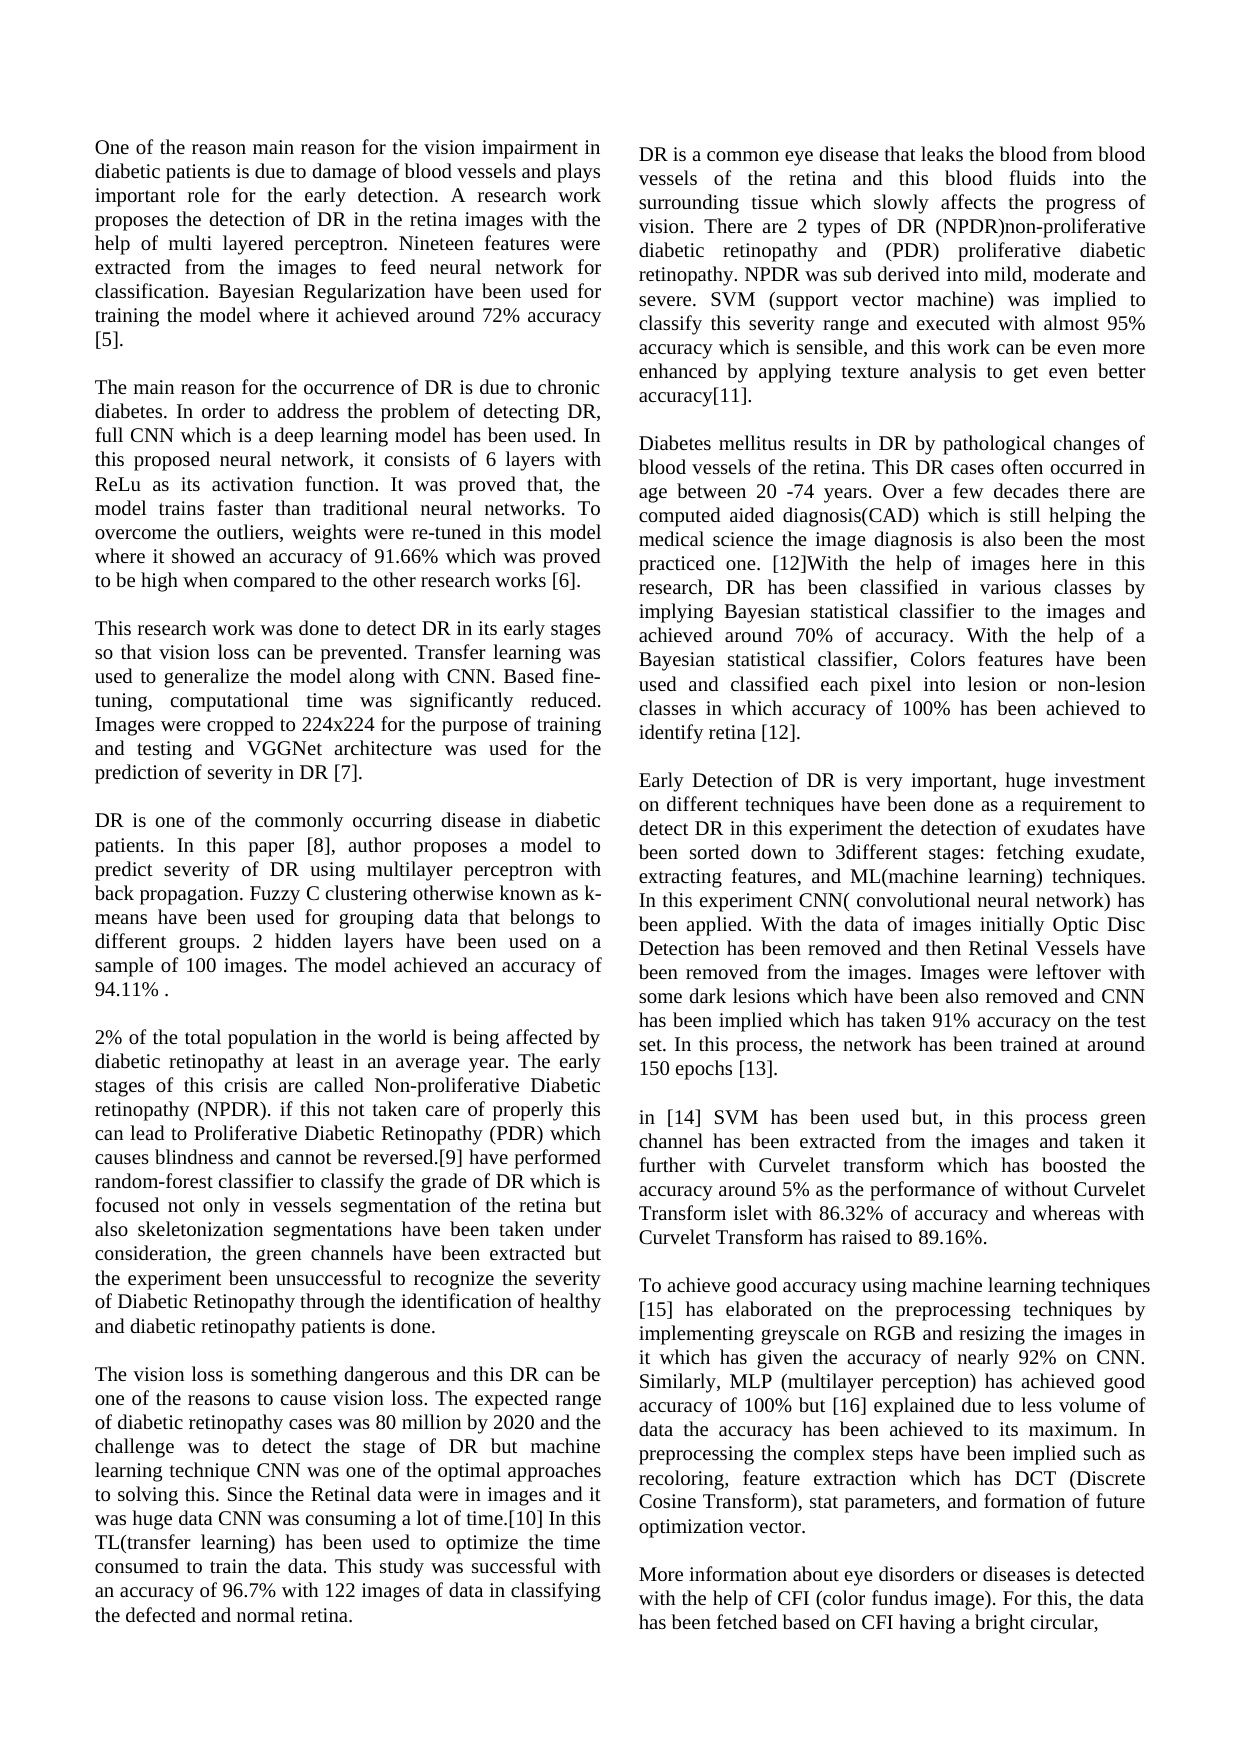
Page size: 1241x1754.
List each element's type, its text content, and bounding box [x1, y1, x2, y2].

text DR is one of the commonly occurring disease in diabetic patients. In this paper [8], author proposes a model to predict severity of DR using multilayer perceptron with back propagation. Fuzzy C clustering otherwise known as k-means have been used for grouping data that belongs to different groups. 2 hidden layers have been used on a sample of 100 images. The model achieved an accuracy of 94.11% . [94, 808, 602, 1001]
text Diabetes mellitus results in DR by pathological changes of blood vessels of the retina. This DR cases often occurred in age between 20 -74 years. Over a few decades there are computed aided diagnosis(CAD) which is still helping the medical science the image diagnosis is also been the most practiced one. [12]With the help of images here in this research, DR has been classified in various classes by implying Bayesian statistical classifier to the images and achieved around 70% of accuracy. With the help of a Bayesian statistical classifier, Colors features have been used and classified each pixel into lesion or non-lesion classes in which accuracy of 100% has been achieved to identify retina [12]. [638, 431, 1146, 744]
text The vision loss is something dangerous and this DR can be one of the reasons to cause vision loss. The expected range of diabetic retinopathy cases was 80 million by 2020 and the challenge was to detect the stage of DR but machine learning technique CNN was one of the optimal approaches to solving this. Since the Retinal data were in images and it was huge data CNN was consuming a lot of time.[10] In this TL(transfer learning) has been used to optimize the time consumed to train the data. This study was successful with an accuracy of 96.7% with 122 images of data in classifying the defected and normal retina. [94, 1362, 601, 1627]
text More information about eye disorders or diseases is detected with the help of CFI (color fundus image). For this, the data has been fetched based on CFI having a bright circular, [638, 1562, 1146, 1634]
text One of the reason main reason for the vision impairment in diabetic patients is due to damage of blood vessels and plays important role for the early detection. A research work proposes the detection of DR in the retina images with the help of multi layered perceptron. Nineteen features were extracted from the images to feed neural network for classification. Bayesian Regularization have been used for training the model where it achieved around 72% accuracy [5]. [94, 134, 602, 351]
text To achieve good accuracy using machine learning techniques [638, 1273, 1157, 1297]
text DR is a common eye disease that leaks the blood from blood vessels of the retina and this blood fluids into the surrounding tissue which slowly affects the progress of vision. There are 2 types of DR (NPDR)non-proliferative diabetic retinopathy and (PDR) proliferative diabetic retinopathy. NPDR was sub derived into mild, moderate and severe. SVM (support vector machine) was implied to classify this severity range and executed with almost 95% accuracy which is sensible, and this work can be even more enhanced by applying texture analysis to get even better accuracy[11]. [638, 142, 1146, 407]
text 2% of the total population in the world is being affected by diabetic retinopathy at least in an average year. The early stages of this crisis are called Non-proliferative Diabetic retinopathy (NPDR). if this not taken care of properly this can lead to Proliferative Diabetic Retinopathy (PDR) which causes blindness and cannot be reversed.[9] have performed random-forest classifier to classify the grade of DR which is focused not only in vessels segmentation of the retina but also skeletonization segmentations have been taken under consideration, the green channels have been extracted but the experiment been unsuccessful to recognize the severity of Diabetic Retinopathy through the identification of healthy and diabetic retinopathy patients is done. [94, 1025, 602, 1338]
text [15] has elaborated on the preprocessing techniques by implementing greyscale on RGB and resizing the images in it which has given the accuracy of nearly 92% on CNN. Similarly, MLP (multilayer perception) has achieved good accuracy of 100% but [16] explained due to less volume of data the accuracy has been achieved to its maximum. In preprocessing the complex steps have been implied such as recoloring, feature extraction which has DCT (Discrete Cosine Transform), stat parameters, and formation of future optimization vector. [638, 1297, 1146, 1538]
text This research work was done to detect DR in its early stages so that vision loss can be prevented. Transfer learning was used to generalize the model along with CNN. Based fine- tuning, computational time was significantly reduced. Images were cropped to 224x224 for the purpose of training and testing and VGGNet architecture was used for the prediction of severity in DR [7]. [94, 616, 602, 784]
text Early Detection of DR is very important, huge investment on different techniques have been done as a requirement to detect DR in this experiment the detection of exudates have been sorted down to 3different stages: fetching exudate, extracting features, and ML(machine learning) techniques. In this experiment CNN( convolutional neural network) has been applied. With the data of images initially Optic Disc Detection has been removed and then Retinal Vessels have been removed from the images. Images were leftover with some dark lesions which have been also removed and CNN has been implied which has taken 91% accuracy on the test set. In this process, the network has been trained at around 150 epochs [13]. [638, 768, 1146, 1080]
text The main reason for the occurrence of DR is due to chronic diabetes. In order to address the problem of detecting DR, full CNN which is a deep learning model has been used. In this proposed neural network, it consists of 6 layers with ReLu as its activation function. It was proved that, the model trains faster than traditional neural networks. To overcome the outliers, weights were re-tuned in this model where it showed an accuracy of 91.66% which was proved to be high when compared to the other research works [6]. [94, 375, 601, 592]
text in [14] SVM has been used but, in this process green channel has been extracted from the images and taken it further with Curvelet transform which has boosted the accuracy around 5% as the performance of without Curvelet Transform islet with 86.32% of accuracy and whereas with Curvelet Transform has raised to 89.16%. [638, 1105, 1146, 1249]
